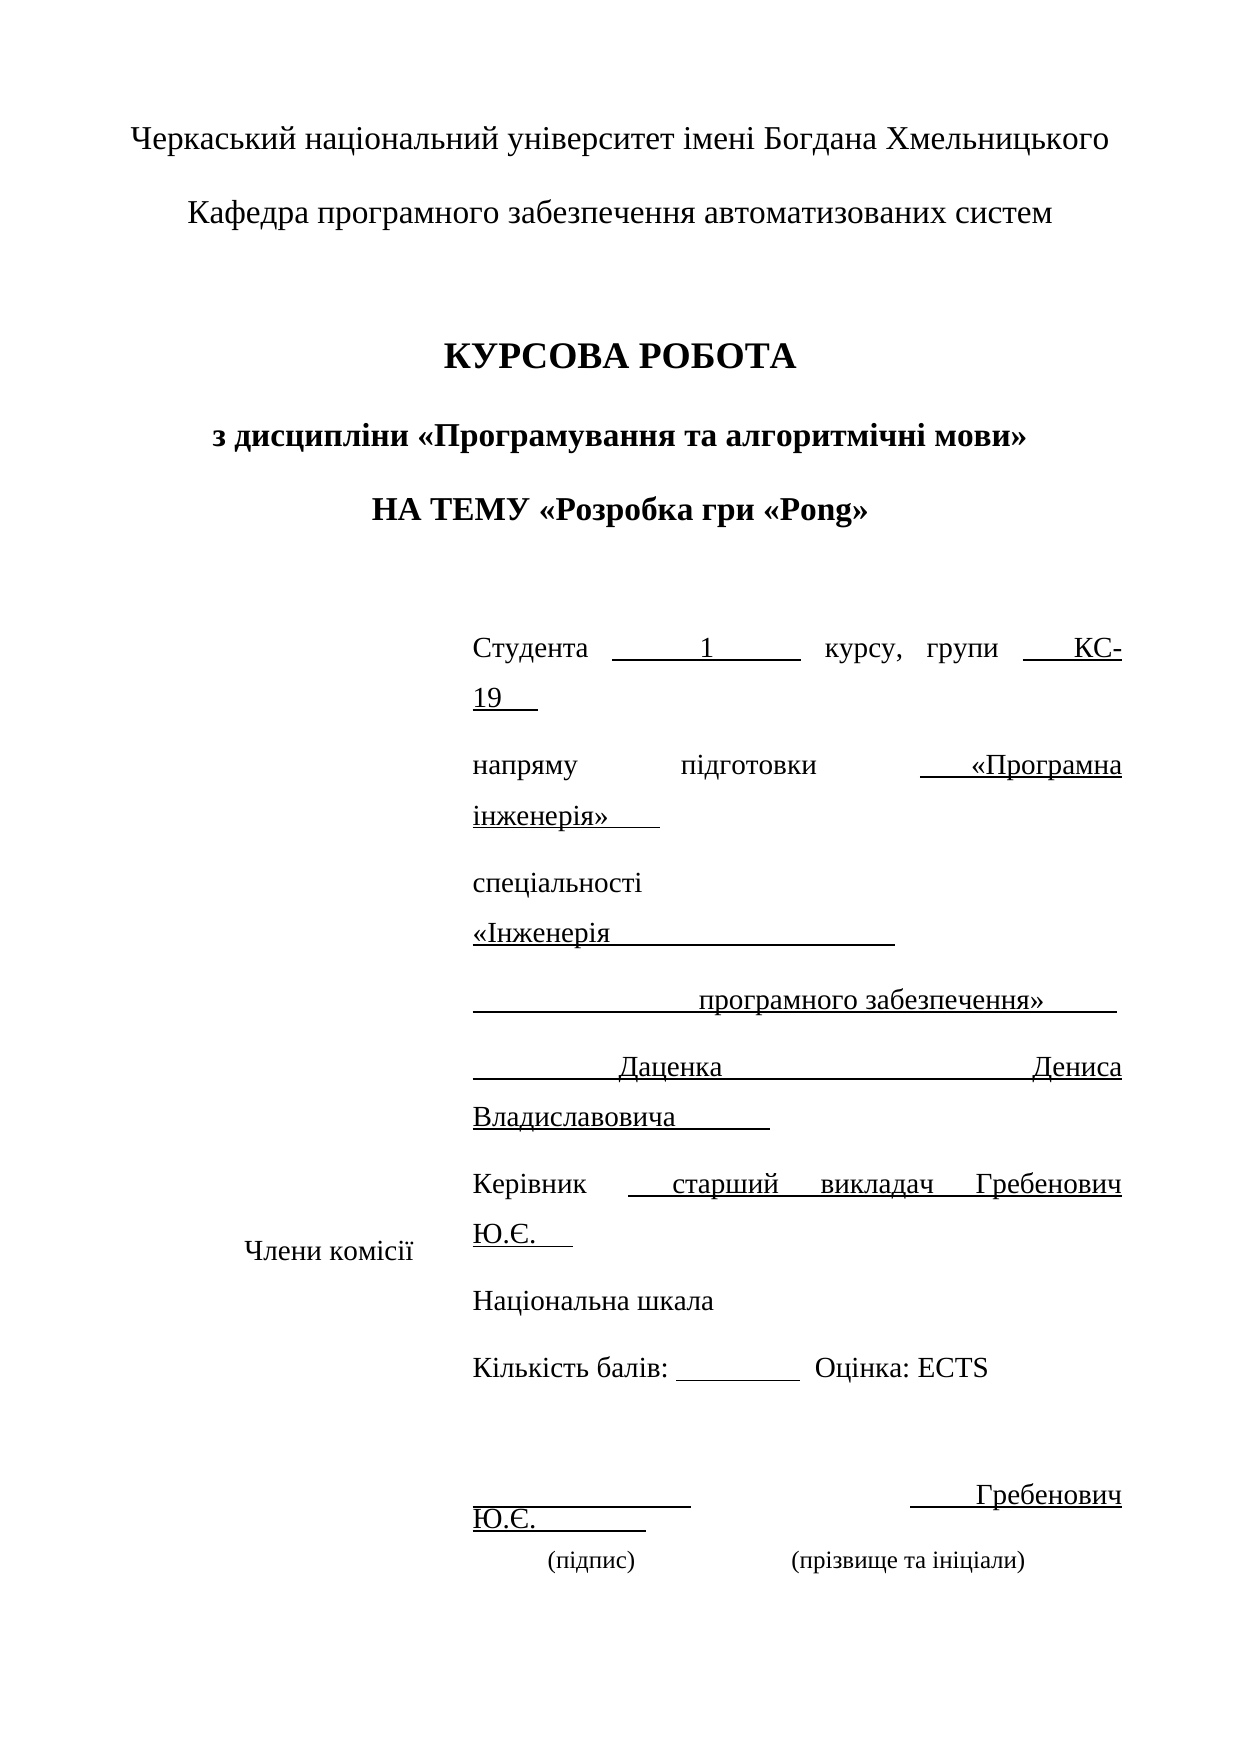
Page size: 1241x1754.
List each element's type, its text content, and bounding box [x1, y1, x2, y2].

text Даценка Дениса Владиславовича [472, 1049, 1122, 1078]
text Члени комісії [118, 1233, 413, 1266]
text НА ТЕМУ «Розробка гри «Pong» [118, 489, 1122, 527]
text Даценка Дениса Владиславовича [472, 1079, 1122, 1133]
text програмного забезпечення» [472, 982, 1122, 1016]
text Кількість балів: Оцінка: ECTS [472, 1351, 1122, 1384]
text Кафедра програмного забезпечення автоматизованих систем [118, 192, 1122, 231]
text напряму підготовки «Програмна інженерія» [472, 747, 1122, 831]
text Національна шкала [472, 1283, 1122, 1317]
text з дисципліни «Програмування та алгоритмічні мови» [118, 415, 1122, 453]
text Гребенович Ю.Є. [472, 1484, 1122, 1535]
text спеціальності «Інженерія [472, 865, 1122, 948]
text Студента 1 курсу, групи КС-19 [472, 630, 1122, 714]
text Керівник старший викладач Гребенович Ю.Є. [472, 1166, 1122, 1250]
text КУРСОВА РОБОТА [118, 333, 1122, 377]
text (підпис) (прізвище та ініціали) [472, 1551, 1122, 1573]
text Черкаський національний університет імені Богдана Хмельницького [118, 118, 1122, 156]
